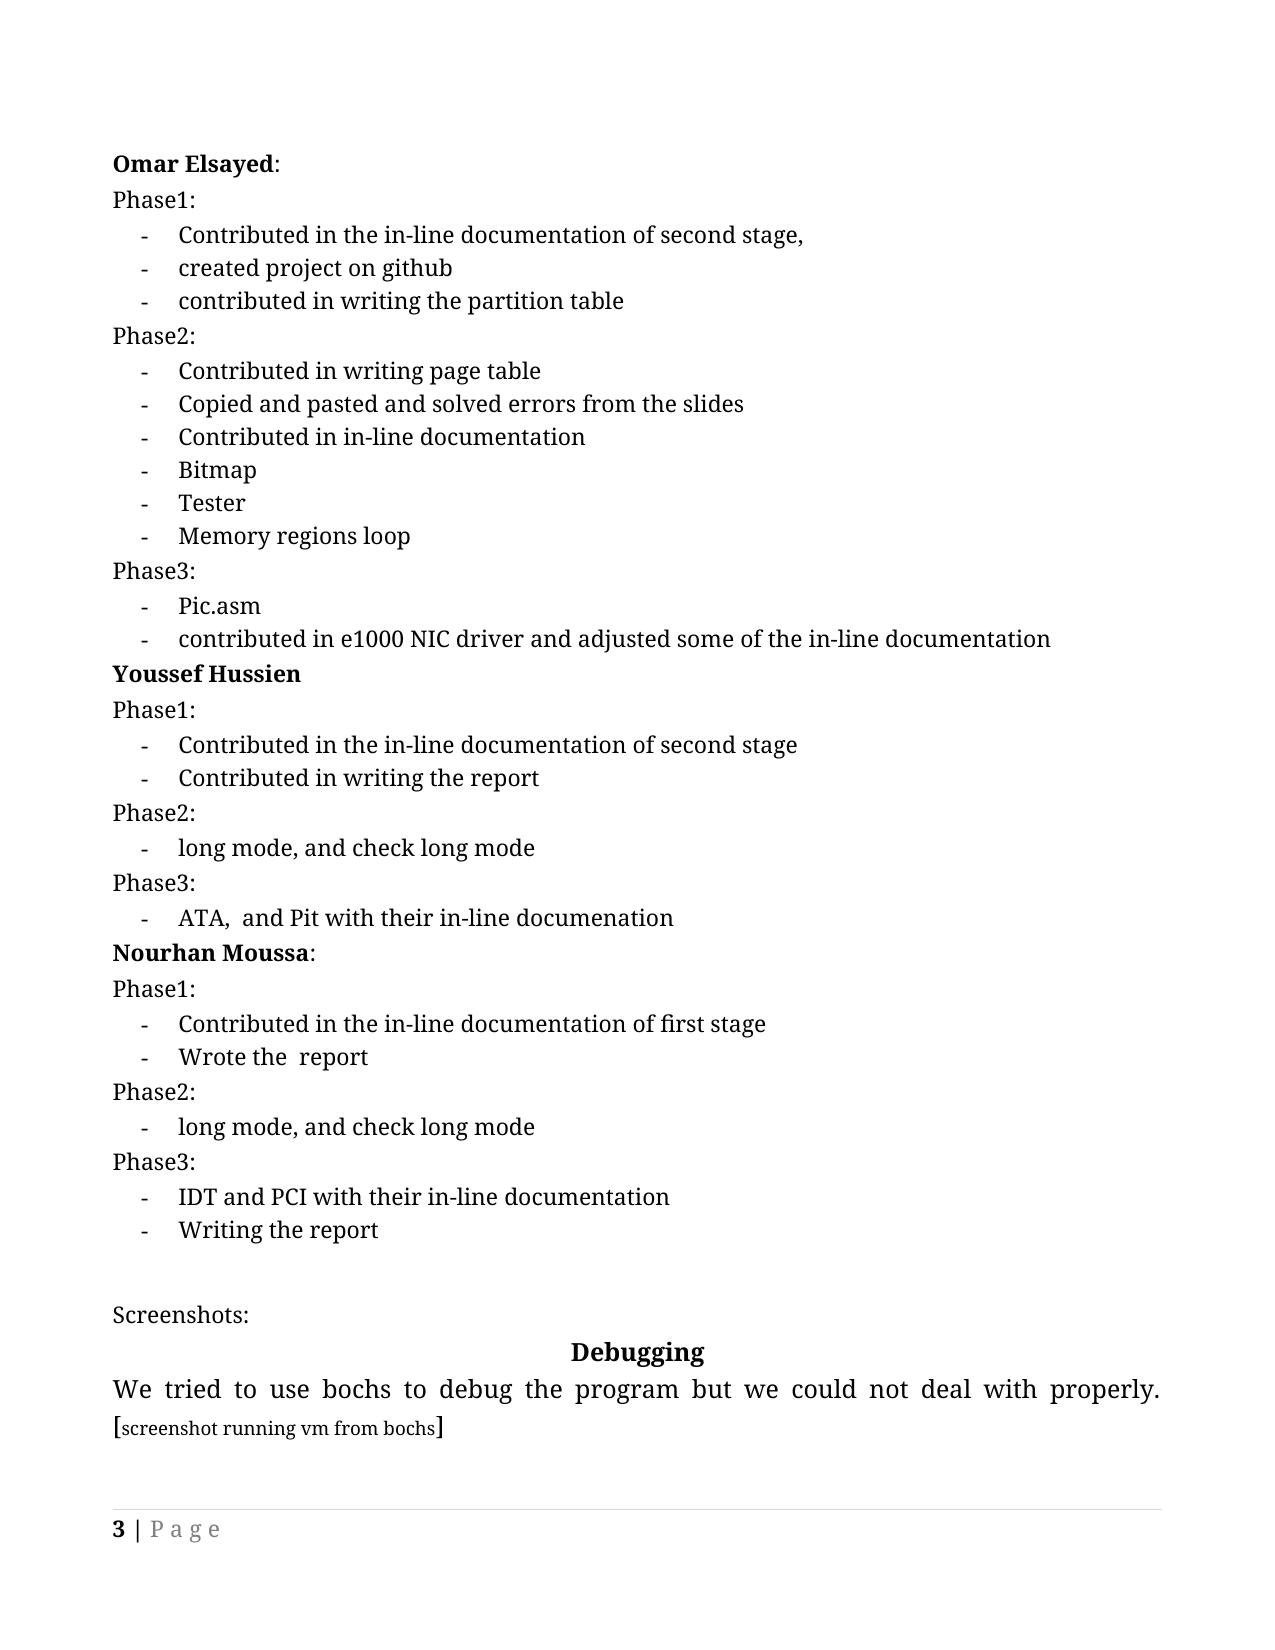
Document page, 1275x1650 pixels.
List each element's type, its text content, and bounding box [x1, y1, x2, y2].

list Contributed in writing page table [141, 355, 1162, 386]
list Contributed in the in-line documentation of second stage [141, 729, 1162, 760]
text Youssef Hussien [112, 658, 1162, 689]
text Nourhan Moussa: [112, 937, 1162, 968]
text Phase1: [112, 184, 1162, 215]
text Phase3: [112, 555, 1162, 586]
list Wrote the report [141, 1041, 1162, 1072]
list created project on github [141, 252, 1162, 283]
list long mode, and check long mode [141, 1111, 1162, 1142]
list contributed in e1000 NIC driver and adjusted some of the in-line documentation [141, 623, 1162, 654]
list Pic.asm [141, 590, 1162, 621]
list Contributed in the in-line documentation of second stage, [141, 219, 1162, 250]
list long mode, and check long mode [141, 832, 1162, 863]
text Phase2: [112, 320, 1162, 351]
text Phase3: [112, 1146, 1162, 1177]
list ATA, and Pit with their in-line documenation [141, 902, 1162, 933]
list Bitmap [141, 454, 1162, 485]
list Copied and pasted and solved errors from the slides [141, 388, 1162, 419]
text Phase1: [112, 973, 1162, 1004]
text Phase3: [112, 867, 1162, 898]
text Phase1: [112, 694, 1162, 725]
list Contributed in writing the report [141, 762, 1162, 793]
list Contributed in the in-line documentation of first stage [141, 1007, 1162, 1039]
list Memory regions loop [141, 520, 1162, 552]
text Phase2: [112, 1076, 1162, 1107]
list contributed in writing the partition table [141, 285, 1162, 316]
list IDT and PCI with their in-line documentation [141, 1181, 1162, 1212]
list Tester [141, 487, 1162, 518]
list Writing the report [141, 1214, 1162, 1245]
text Omar Elsayed: [112, 148, 1162, 179]
list Contributed in in-line documentation [141, 421, 1162, 452]
text We tried to use bochs to debug the program but we could not deal with properly. [screenshot running vm from bochs] [112, 1372, 1162, 1442]
text Screenshots: [112, 1299, 1162, 1331]
text Debugging [112, 1334, 1162, 1368]
text Phase2: [112, 797, 1162, 829]
